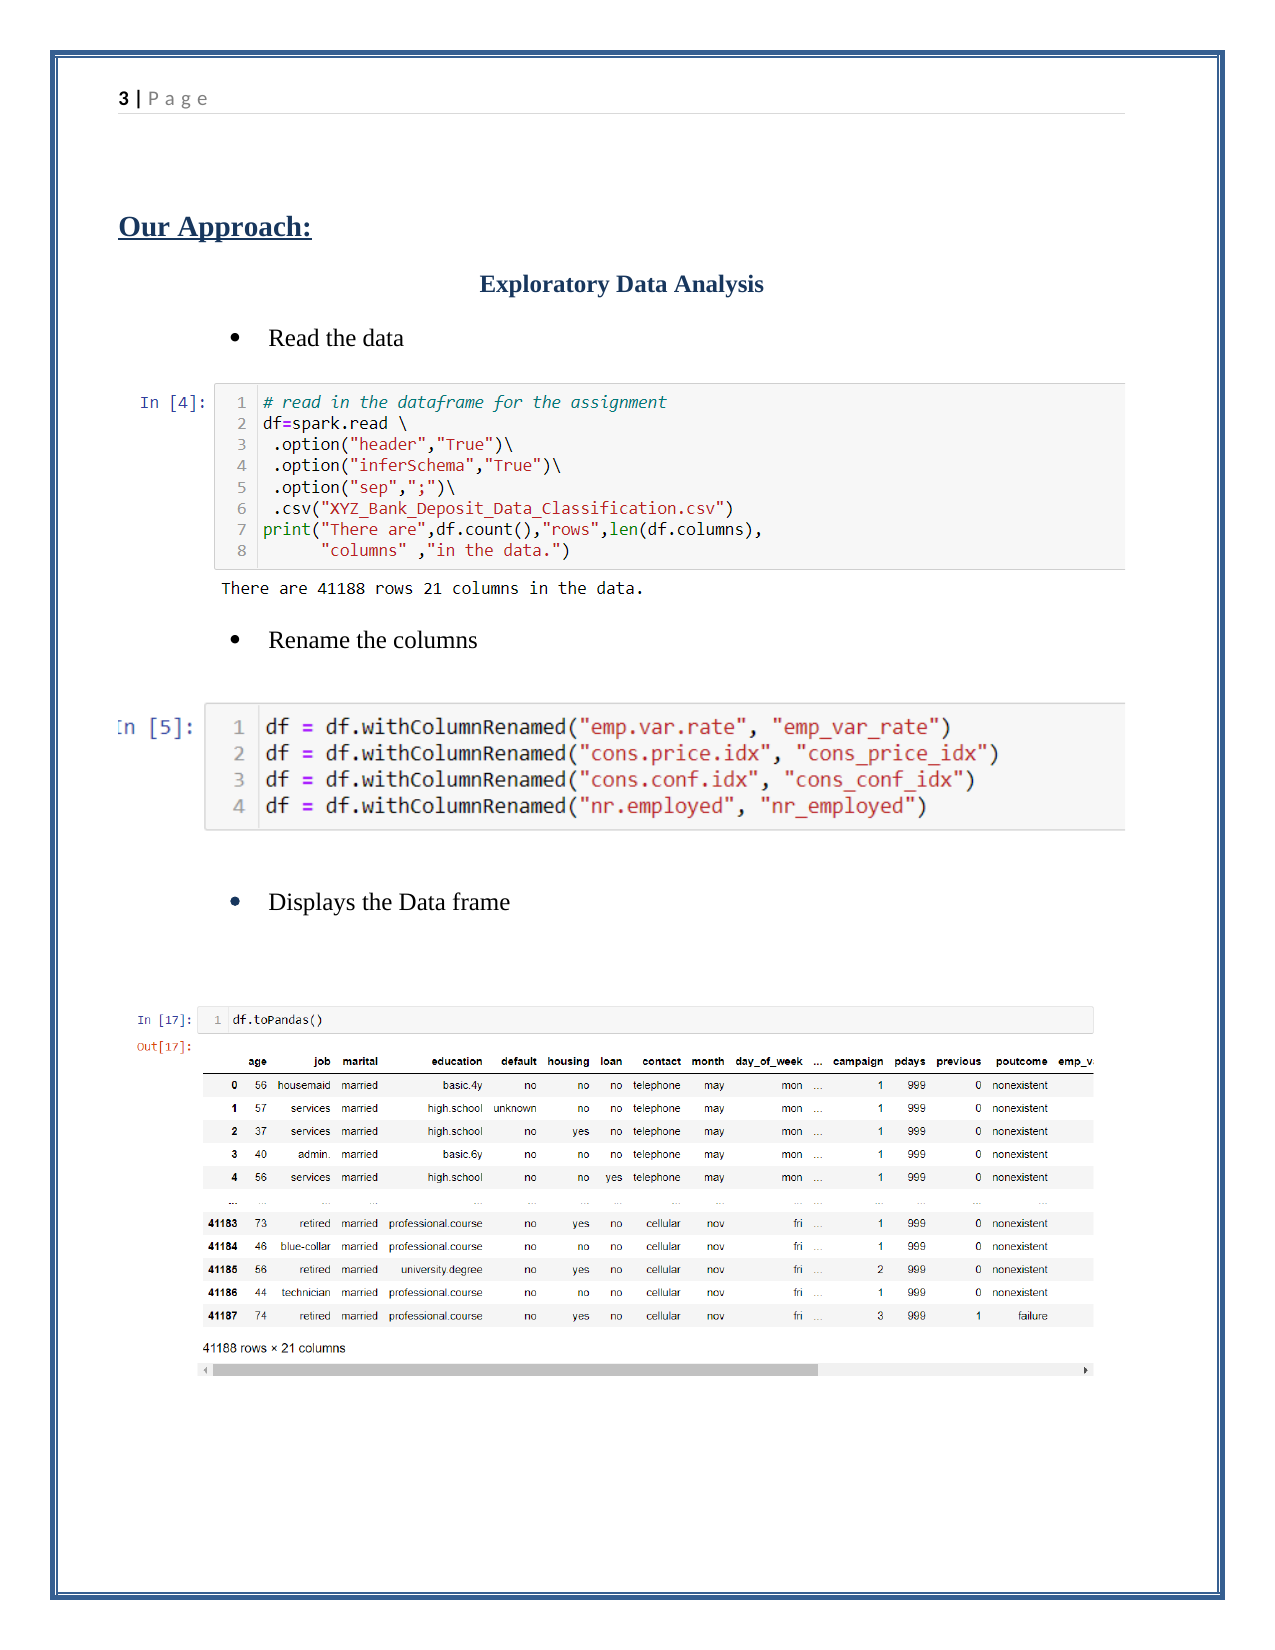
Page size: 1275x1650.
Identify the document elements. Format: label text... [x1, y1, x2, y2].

picture [118, 376, 1125, 601]
picture [131, 994, 1112, 1376]
list Rename the columns [231, 626, 1125, 654]
text Our Approach: [118, 209, 1125, 243]
text Exploratory Data Analysis [118, 269, 1125, 297]
list Read the data [231, 323, 1125, 351]
list Displays the Data frame [231, 887, 1125, 915]
picture [118, 679, 1125, 862]
